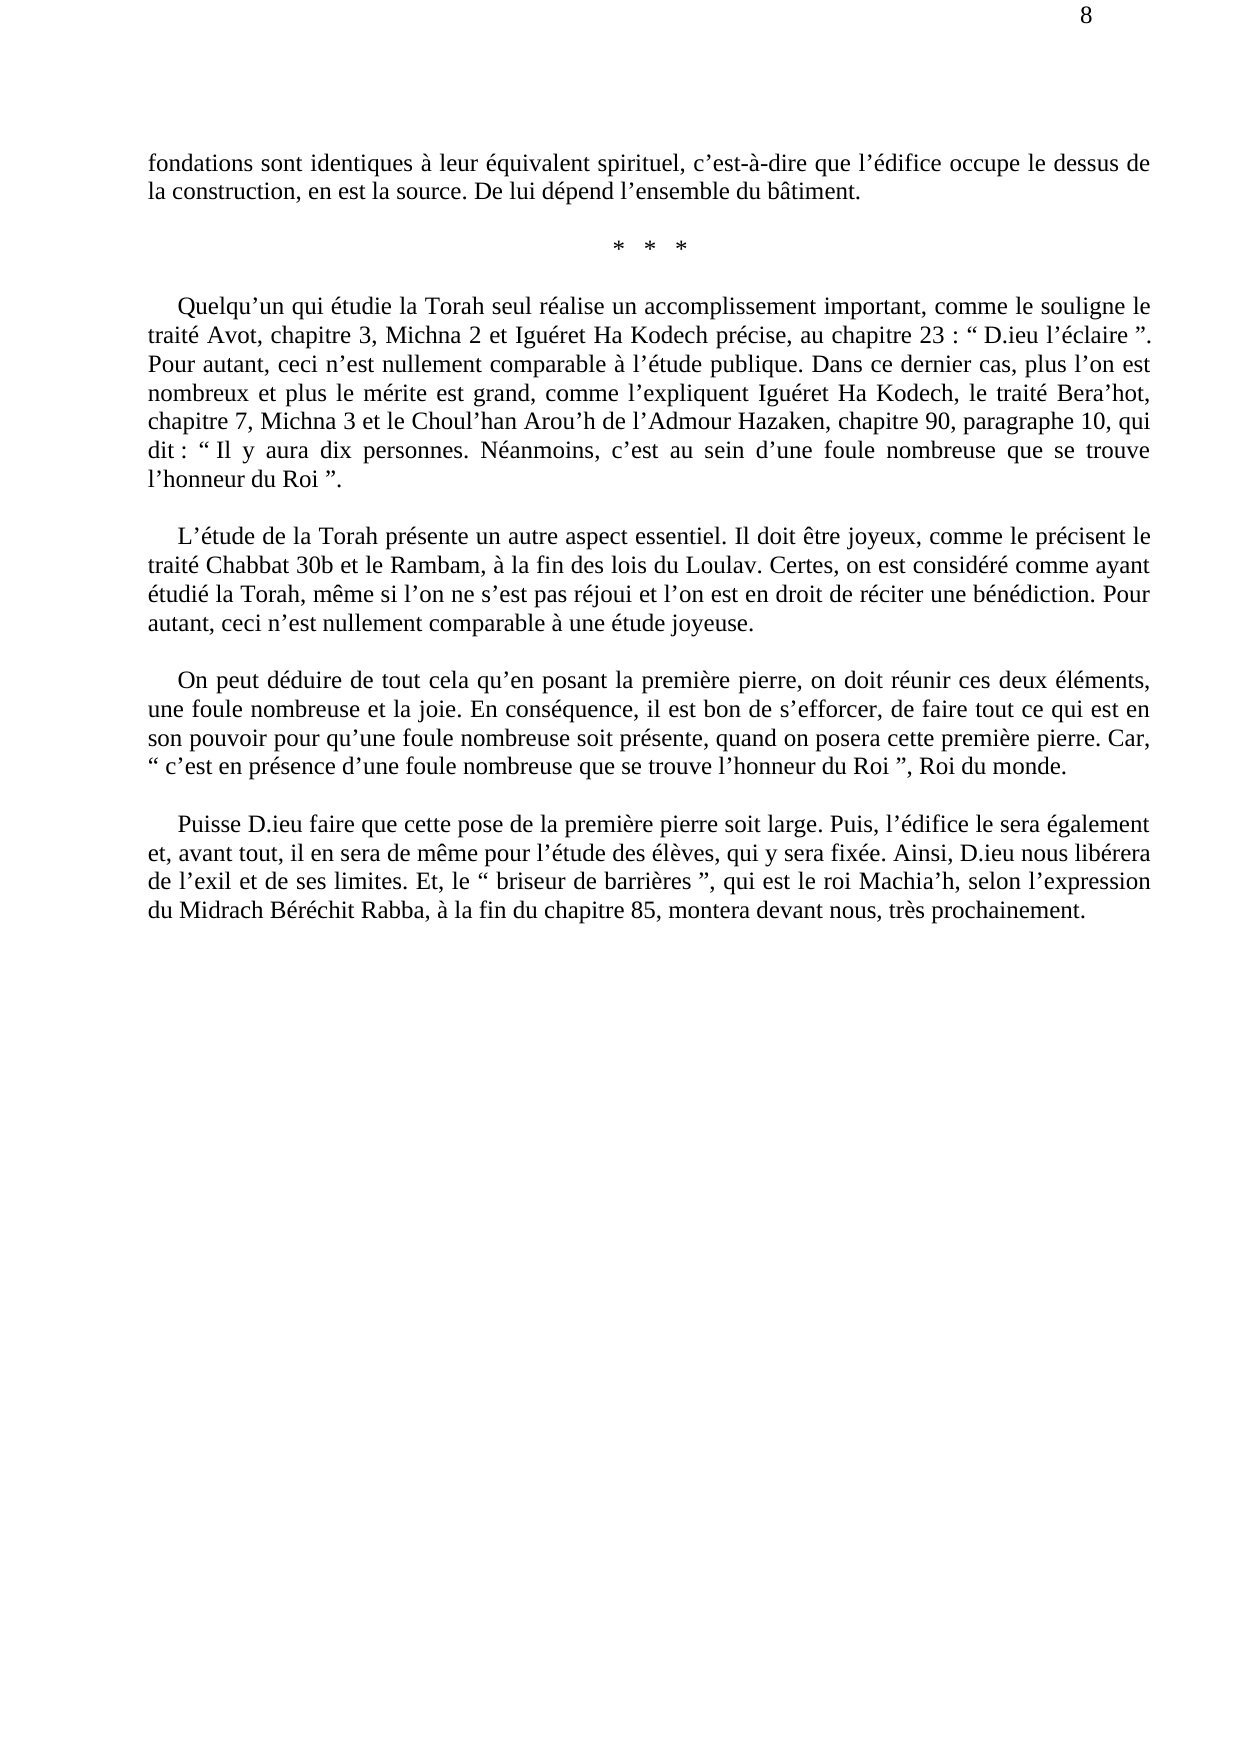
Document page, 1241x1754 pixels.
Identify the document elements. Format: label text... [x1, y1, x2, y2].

text Quelqu’un qui étudie la Torah seul réalise un accomplissement important, comme le souligne le traité Avot, chapitre 3, Michna 2 et Iguéret Ha Kodech précise, au chapitre 23 : “ D.ieu l’éclaire ”. Pour autant, ceci n’est nullement comparable à l’étude publique. Dans ce dernier cas, plus l’on est nombreux et plus le mérite est grand, comme l’expliquent Iguéret Ha Kodech, le traité Bera’hot, chapitre 7, Michna 3 et le Choul’han Arou’h de l’Admour Hazaken, chapitre 90, paragraphe 10, qui dit : “ Il y aura dix personnes. Néanmoins, c’est au sein d’une foule nombreuse que se trouve l’honneur du Roi ”. [148, 291, 1152, 493]
text On peut déduire de tout cela qu’en posant la première pierre, on doit réunir ces deux éléments, une foule nombreuse et la joie. En conséquence, il est bon de s’efforcer, de faire tout ce qui est en son pouvoir pour qu’une foule nombreuse soit présente, quand on posera cette première pierre. Car, “ c’est en présence d’une foule nombreuse que se trouve l’honneur du Roi ”, Roi du monde. [148, 665, 1152, 780]
text Puisse D.ieu faire que cette pose de la première pierre soit large. Puis, l’édifice le sera également et, avant tout, il en sera de même pour l’étude des élèves, qui y sera fixée. Ainsi, D.ieu nous libérera de l’exil et de ses limites. Et, le “ briseur de barrières ”, qui est le roi Machia’h, selon l’expression du Midrach Béréchit Rabba, à la fin du chapitre 85, montera devant nous, très prochainement. [148, 809, 1152, 924]
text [148, 148, 1152, 205]
text * * * [148, 234, 1152, 263]
text L’étude de la Torah présente un autre aspect essentiel. Il doit être joyeux, comme le précisent le traité Chabbat 30b et le Rambam, à la fin des lois du Loulav. Certes, on est considéré comme ayant étudié la Torah, même si l’on ne s’est pas réjoui et l’on est en droit de réciter une bénédiction. Pour autant, ceci n’est nullement comparable à une étude joyeuse. [148, 521, 1152, 636]
